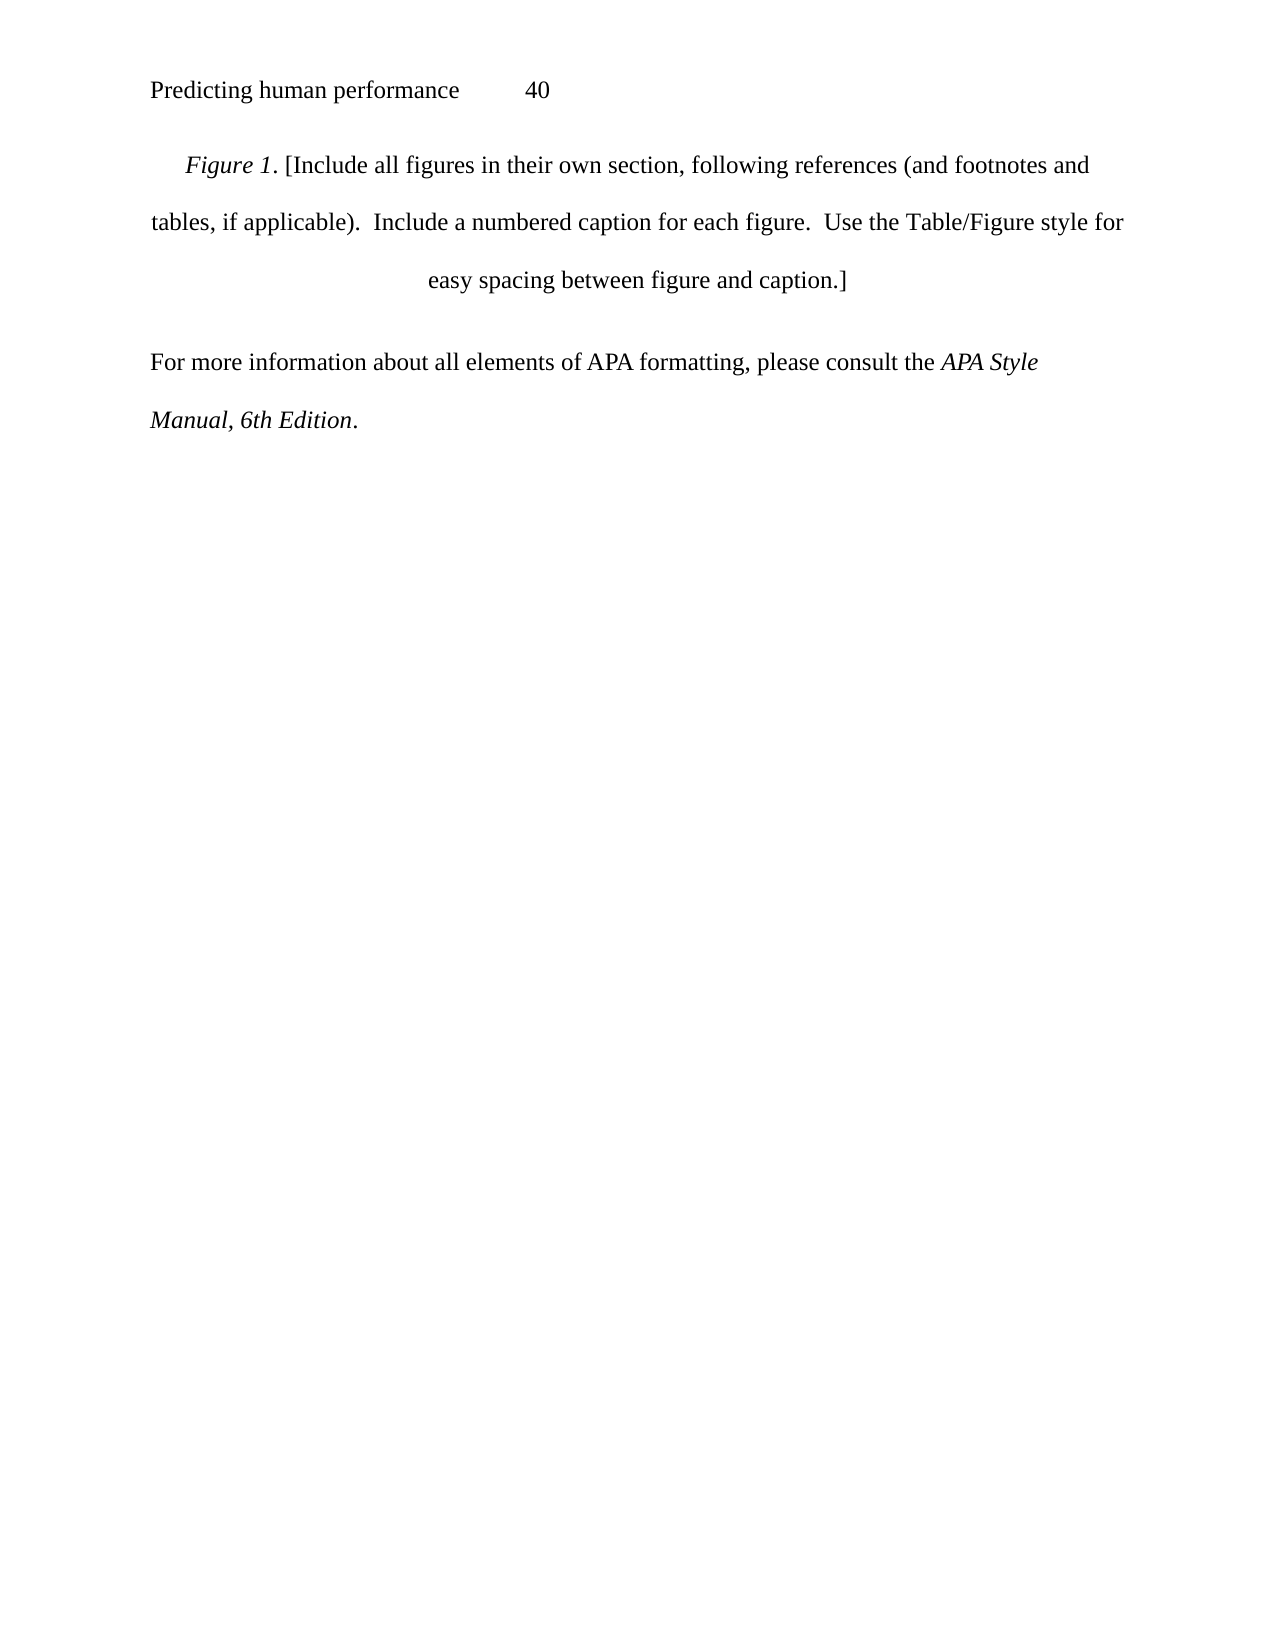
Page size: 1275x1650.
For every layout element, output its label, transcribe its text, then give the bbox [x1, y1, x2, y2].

text For more information about all elements of APA formatting, please consult the APA Style Manual, 6th Edition. [150, 347, 1125, 434]
subtitle Figure 1. [150, 150, 1125, 294]
